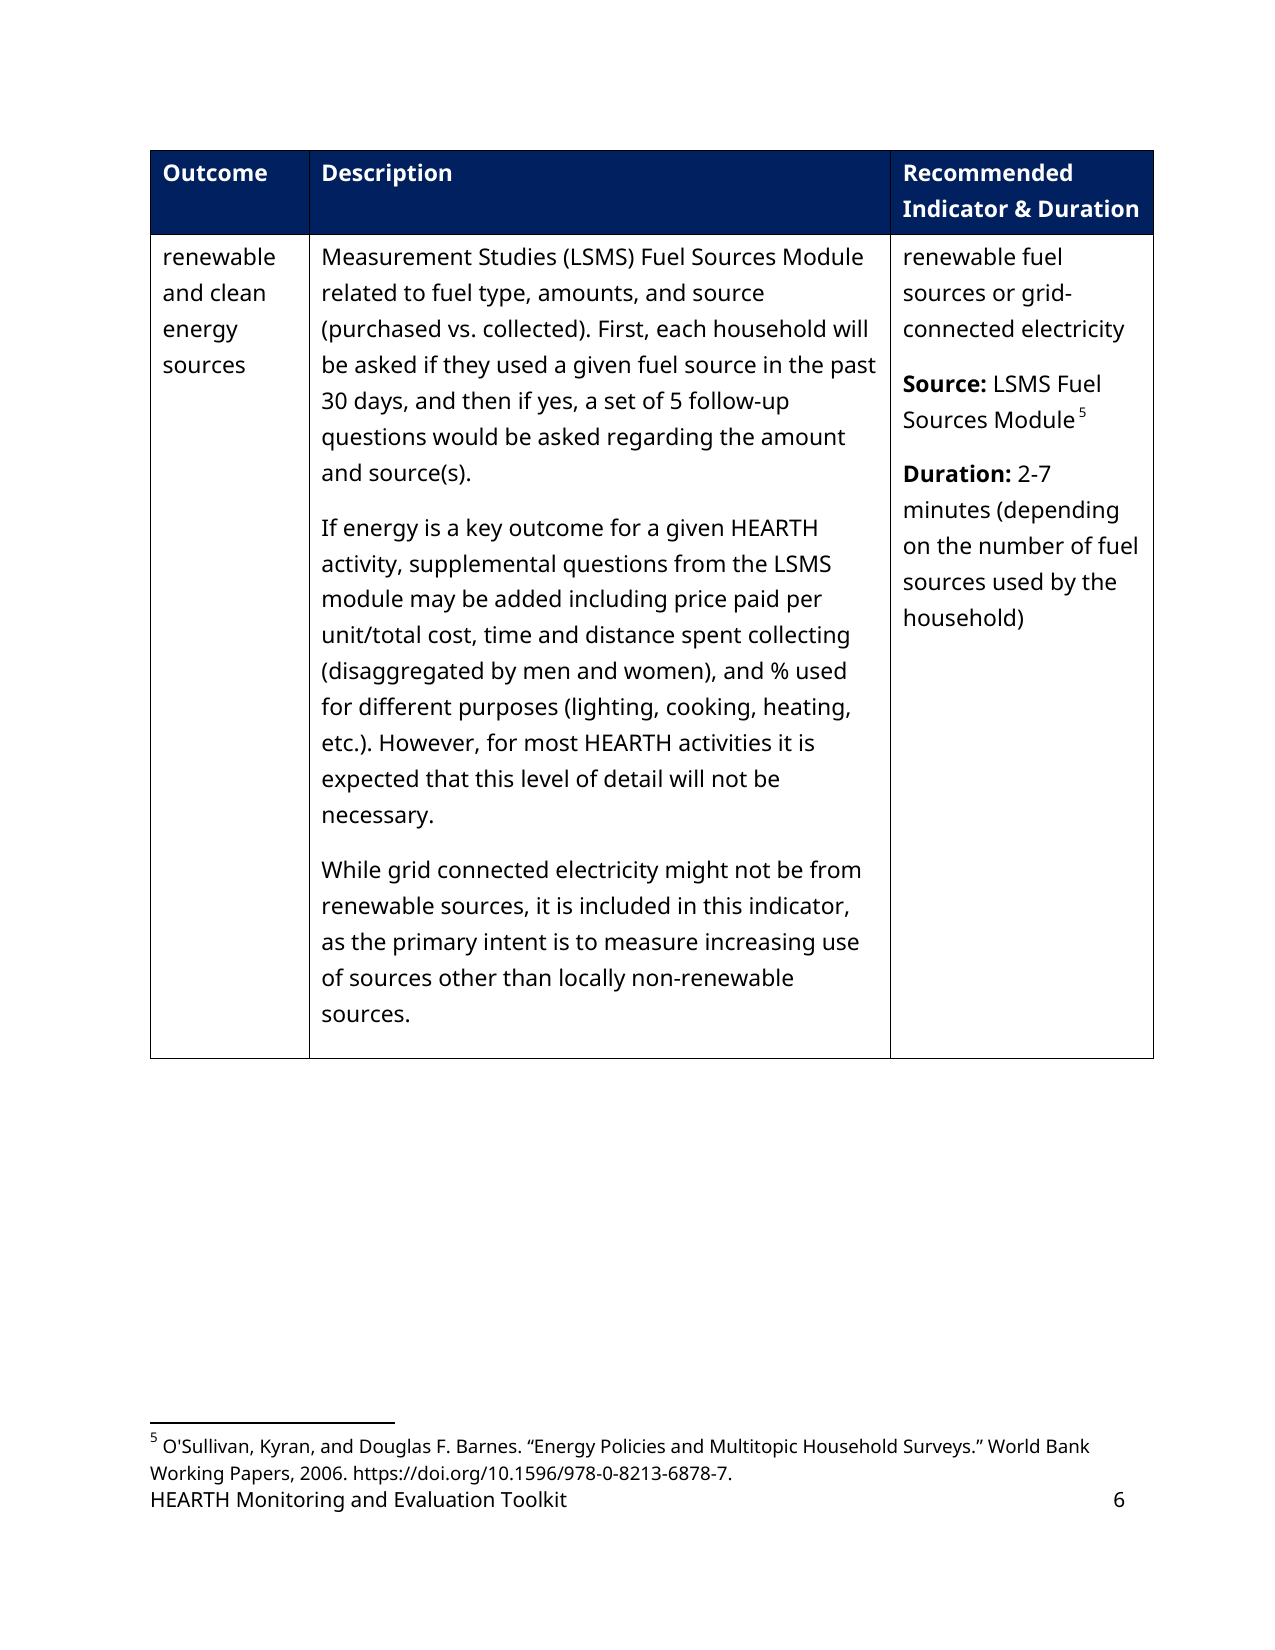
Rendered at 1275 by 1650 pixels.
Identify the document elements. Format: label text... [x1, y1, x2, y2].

table_header Outcome [151, 151, 309, 234]
table_cell Increased use of renewable and clean energy sources [151, 235, 309, 1057]
table_header Description [310, 151, 890, 234]
table_cell Use of fuel sources can be measured using questions adapted from the Living Standards Measurement Studies (LSMS) Fuel Sources Module related to fuel type, amounts, and source (purchased vs. collected). First, each household will be asked if they used a given fuel source in the past 30 days, and then if yes, a set of 5 follow-up questions would be asked regarding the amount and source(s). If energy is a key outcome for a given HEARTH activity, supplemental questions from the LSMS module may be added including price paid per unit/total cost, time and distance spent collecting (disaggregated by men and women), and % used for different purposes (lighting, cooking, heating, etc.). However, for most HEARTH activities it is expected that this level of detail will not be necessary. While grid connected electricity might not be from renewable sources, it is included in this indicator, as the primary intent is to measure increasing use of sources other than locally non-renewable sources. [310, 235, 890, 1057]
table_cell Indicator: Percent of households using renewable fuel sources or grid-connected electricity Source: LSMS Fuel Sources Module Duration: 2-7 minutes (depending on the number of fuel sources used by the household) [891, 235, 1153, 1057]
table_header Recommended Indicator & Duration [891, 151, 1153, 234]
